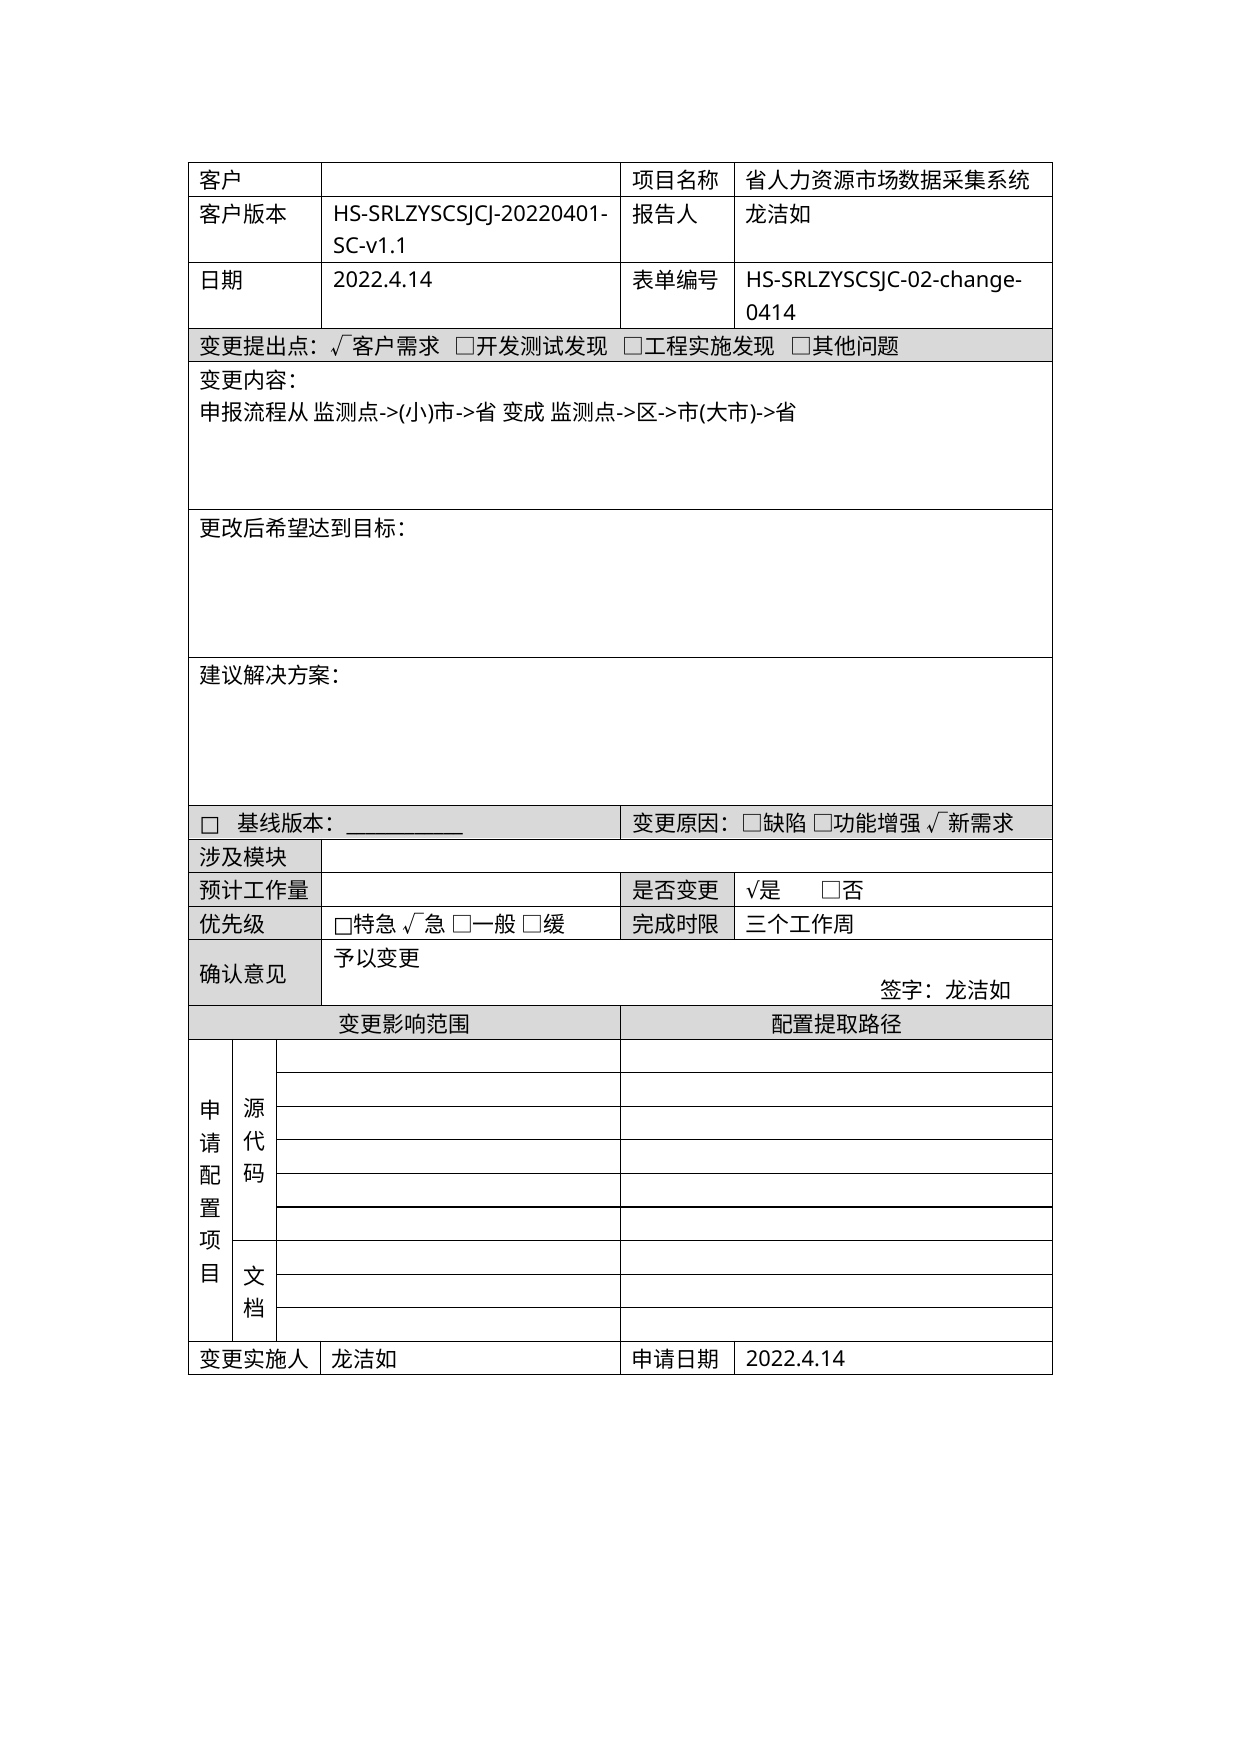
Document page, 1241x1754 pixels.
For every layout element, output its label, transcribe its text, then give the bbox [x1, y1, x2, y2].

table_cell [621, 1140, 1052, 1173]
table_cell 变更影响范围 [189, 1006, 620, 1039]
table_cell [322, 873, 620, 906]
table_cell [621, 1241, 1052, 1273]
table_cell □ 基线版本：____________ [189, 806, 620, 838]
table_cell 更改后希望达到目标： [189, 510, 1052, 657]
table_cell [621, 1275, 1052, 1307]
table_cell HS-SRLZYSCSJCJ-20220401-SC-v1.1 [322, 197, 620, 262]
table_cell 是否变更 [621, 873, 734, 906]
table_cell 予以变更 签字：龙洁如 [322, 940, 1052, 1005]
table_cell 变更实施人 [189, 1342, 320, 1374]
table_cell [621, 1040, 1052, 1072]
table_cell [621, 1208, 1052, 1240]
table_cell 涉及模块 [189, 840, 321, 872]
table_cell 表单编号 [621, 263, 734, 328]
table_cell [621, 1174, 1052, 1206]
table_cell □特急 √急 □一般 □缓 [322, 907, 620, 939]
table_cell 确认意见 [189, 940, 321, 1005]
table_cell 报告人 [621, 197, 734, 262]
table_cell 客户版本 [189, 197, 321, 262]
table_cell 完成时限 [621, 907, 734, 939]
table_cell [277, 1040, 620, 1072]
table_cell 龙洁如 [735, 197, 1052, 262]
table_cell 配置提取路径 [621, 1006, 1052, 1039]
table_cell 变更提出点：√客户需求 □开发测试发现 □工程实施发现 □其他问题 [189, 329, 1052, 361]
table_cell 优先级 [189, 907, 321, 939]
table_cell [277, 1241, 620, 1273]
table_cell 三个工作周 [735, 907, 1052, 939]
table_cell [621, 1308, 1052, 1341]
table_header [322, 163, 620, 196]
table_cell 预计工作量 [189, 873, 321, 906]
table_cell [277, 1174, 620, 1206]
table_cell 2022.4.14 [322, 263, 620, 328]
table_cell [277, 1140, 620, 1173]
table_cell [621, 1073, 1052, 1106]
table_cell [277, 1107, 620, 1139]
table_header 省人力资源市场数据采集系统 [735, 163, 1052, 196]
table_cell [277, 1073, 620, 1106]
table_cell 变更内容： 申报流程从 监测点->(小)市->省 变成 监测点->区->市(大市)->省 [189, 362, 1052, 509]
table_cell 2022.4.14 [735, 1342, 1052, 1374]
table_cell [277, 1208, 620, 1240]
table_cell 文档 [233, 1241, 276, 1341]
table_cell 申请日期 [621, 1342, 734, 1374]
table_header 客户 [189, 163, 321, 196]
table_cell √是 □否 [735, 873, 1052, 906]
table_cell 申请配置项目 [189, 1040, 232, 1341]
table_cell 变更原因：□缺陷 □功能增强 √新需求 [621, 806, 1052, 838]
table_cell 建议解决方案： [189, 658, 1052, 805]
table_header 项目名称 [621, 163, 734, 196]
table_cell [322, 840, 1052, 872]
table_cell [277, 1308, 620, 1341]
table_cell HS-SRLZYSCSJC-02-change-0414 [735, 263, 1052, 328]
table_cell [277, 1275, 620, 1307]
table_cell 源代码 [233, 1040, 276, 1240]
table_cell 龙洁如 [321, 1342, 620, 1374]
table_cell 日期 [189, 263, 321, 328]
table_cell [621, 1107, 1052, 1139]
